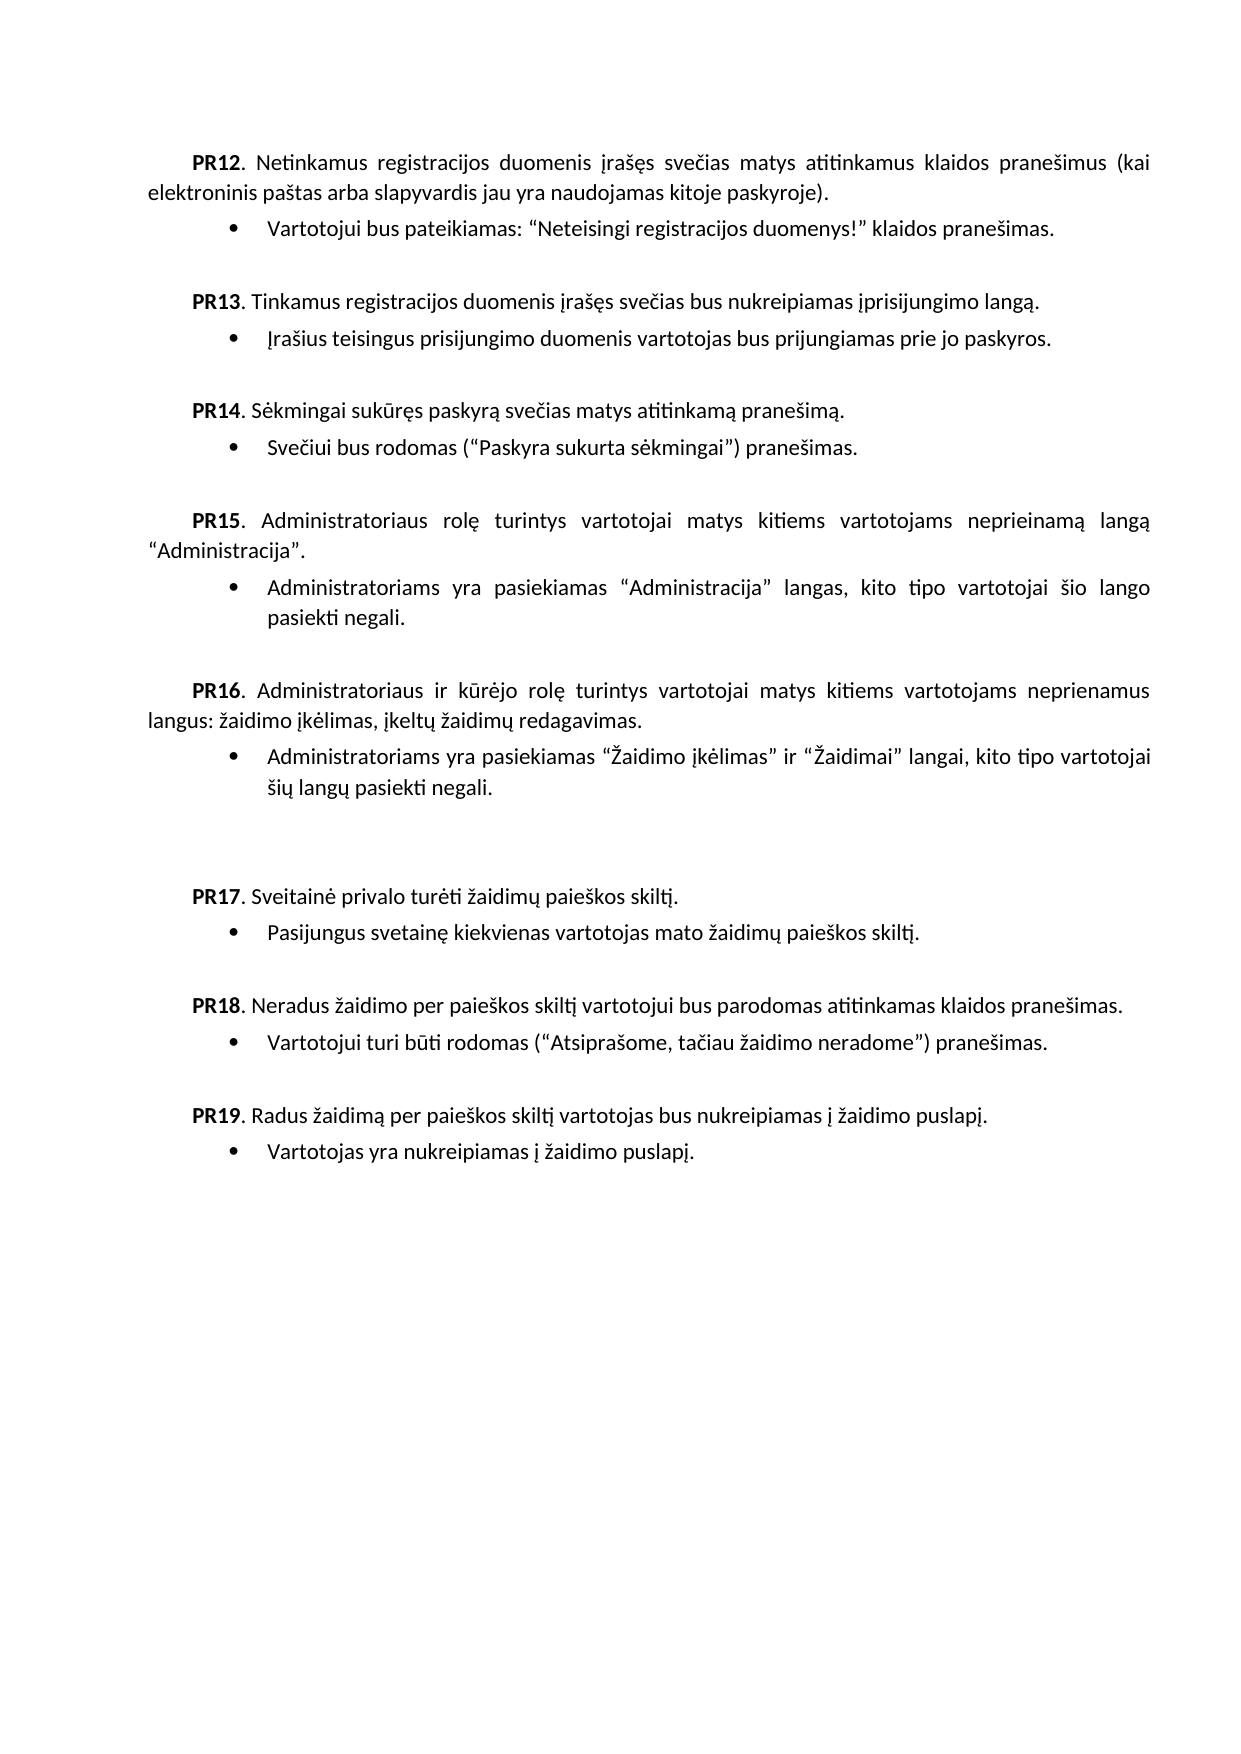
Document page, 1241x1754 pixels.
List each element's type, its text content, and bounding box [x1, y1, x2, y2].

text PR18. Neradus žaidimo per paieškos skiltį vartotojui bus parodomas atitinkamas klaidos pranešimas. [148, 991, 1152, 1019]
list Vartotojas yra nukreipiamas į žaidimo puslapį. [229, 1137, 1152, 1165]
list Vartotojui turi būti rodomas (“Atsiprašome, tačiau žaidimo neradome”) pranešimas. [229, 1028, 1152, 1056]
text PR14. Sėkmingai sukūręs paskyrą svečias matys atitinkamą pranešimą. [148, 397, 1152, 425]
text PR17. Sveitainė privalo turėti žaidimų paieškos skiltį. [148, 882, 1152, 910]
list Svečiui bus rodomas (“Paskyra sukurta sėkmingai”) pranešimas. [229, 433, 1152, 461]
list Įrašius teisingus prisijungimo duomenis vartotojas bus prijungiamas prie jo paskyros. [229, 324, 1152, 352]
list Administratoriams yra pasiekiamas “Žaidimo įkėlimas” ir “Žaidimai” langai, kito tipo vartotojai šių langų pasiekti negali. [229, 742, 1152, 801]
list Administratoriams yra pasiekiamas “Administracija” langas, kito tipo vartotojai šio lango pasiekti negali. [229, 573, 1152, 631]
list Vartotojui bus pateikiamas: “Neteisingi registracijos duomenys!” klaidos pranešimas. [229, 214, 1152, 242]
text PR15. Administratoriaus rolę turintys vartotojai matys kitiems vartotojams neprieinamą langą “Administracija”. [148, 506, 1152, 564]
text PR16. Administratoriaus ir kūrėjo rolę turintys vartotojai matys kitiems vartotojams neprienamus langus: žaidimo įkėlimas, įkeltų žaidimų redagavimas. [148, 676, 1152, 734]
text PR12. Netinkamus registracijos duomenis įrašęs svečias matys atitinkamus klaidos pranešimus (kai elektroninis paštas arba slapyvardis jau yra naudojamas kitoje paskyroje). [148, 148, 1152, 206]
text PR19. Radus žaidimą per paieškos skiltį vartotojas bus nukreipiamas į žaidimo puslapį. [148, 1101, 1152, 1129]
text PR13. Tinkamus registracijos duomenis įrašęs svečias bus nukreipiamas įprisijungimo langą. [148, 287, 1152, 315]
list Pasijungus svetainę kiekvienas vartotojas mato žaidimų paieškos skiltį. [229, 918, 1152, 947]
